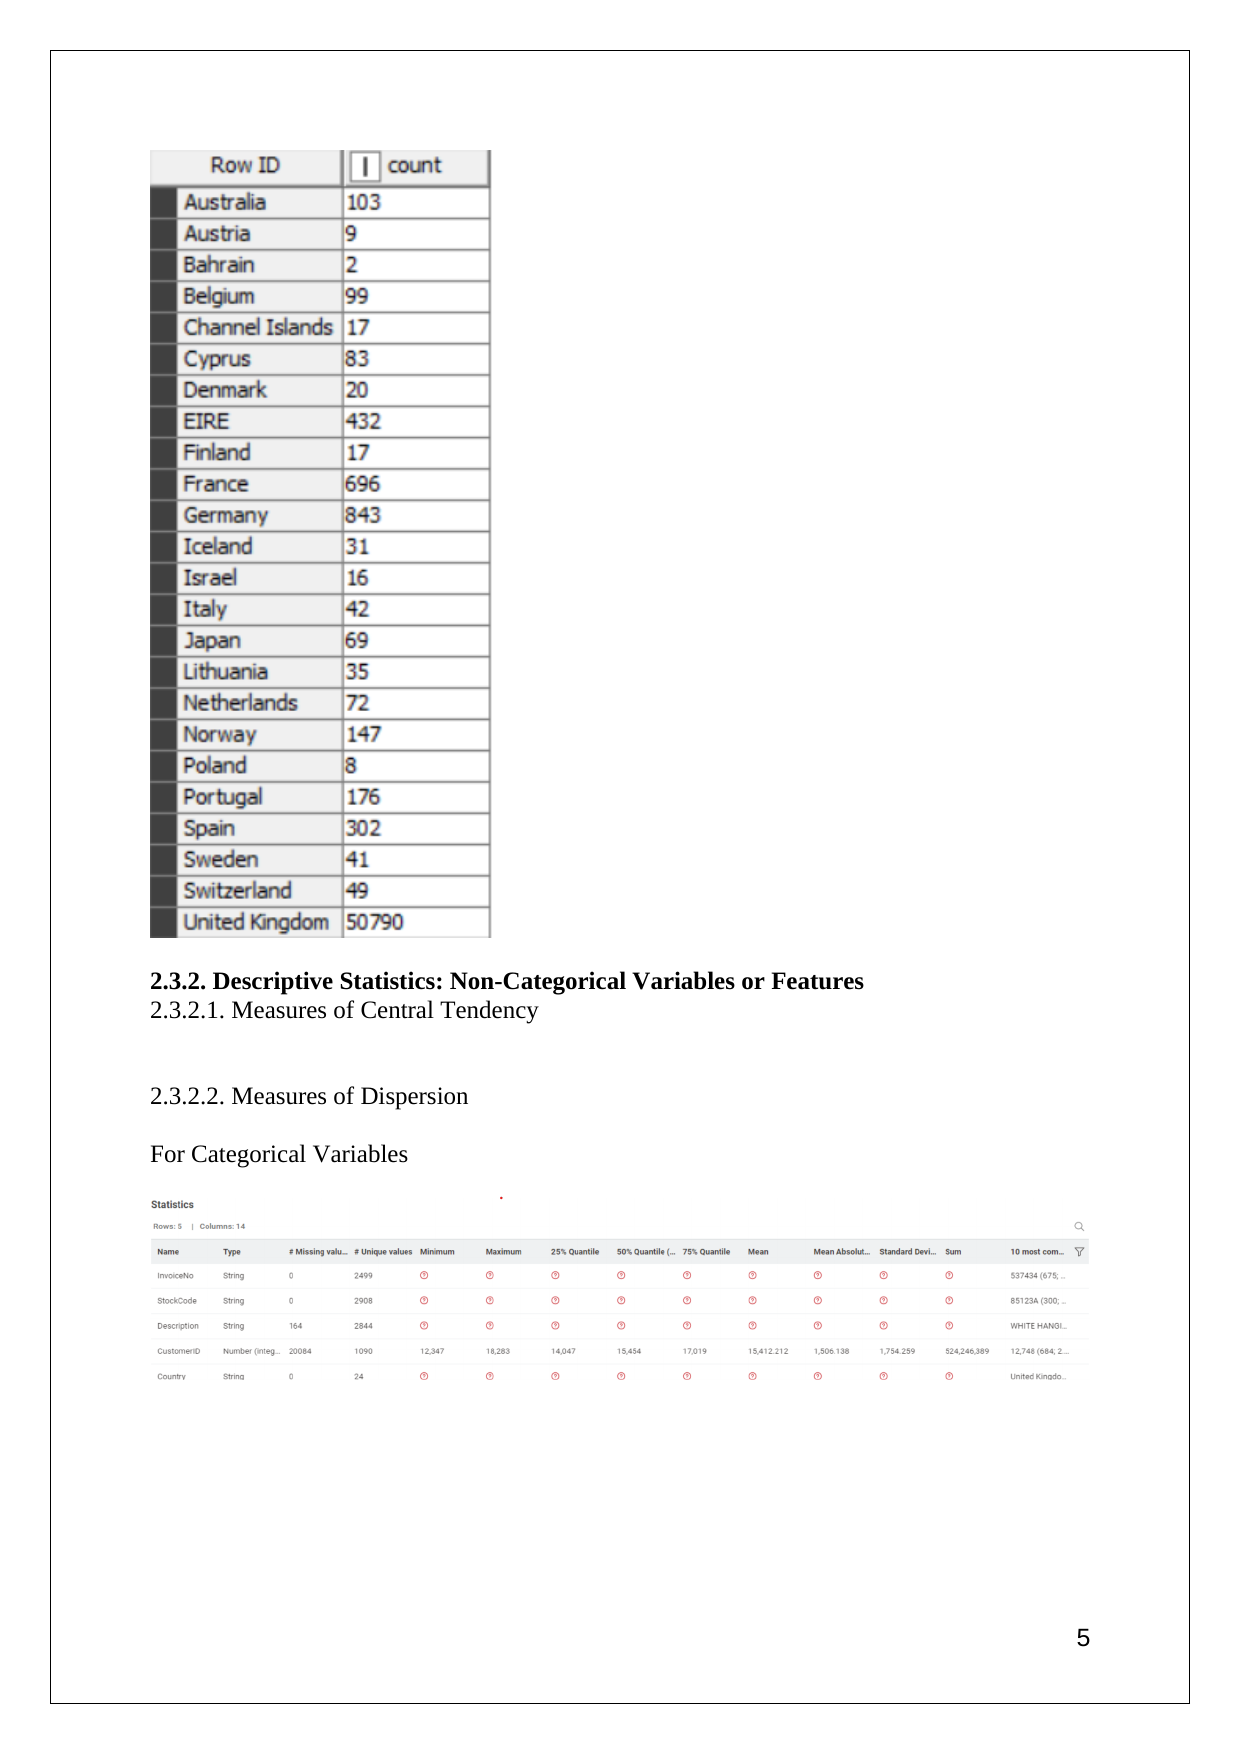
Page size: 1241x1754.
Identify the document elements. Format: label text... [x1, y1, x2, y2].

picture [150, 1196, 1091, 1380]
text 2.3.2.1. Measures of Central Tendency [150, 995, 1090, 1024]
text For Categorical Variables [150, 1139, 1090, 1167]
text 2.3.2. Descriptive Statistics: Non-Categorical Variables or Features [150, 966, 1090, 995]
picture [150, 150, 492, 938]
text 2.3.2.2. Measures of Dispersion [150, 1081, 1090, 1110]
